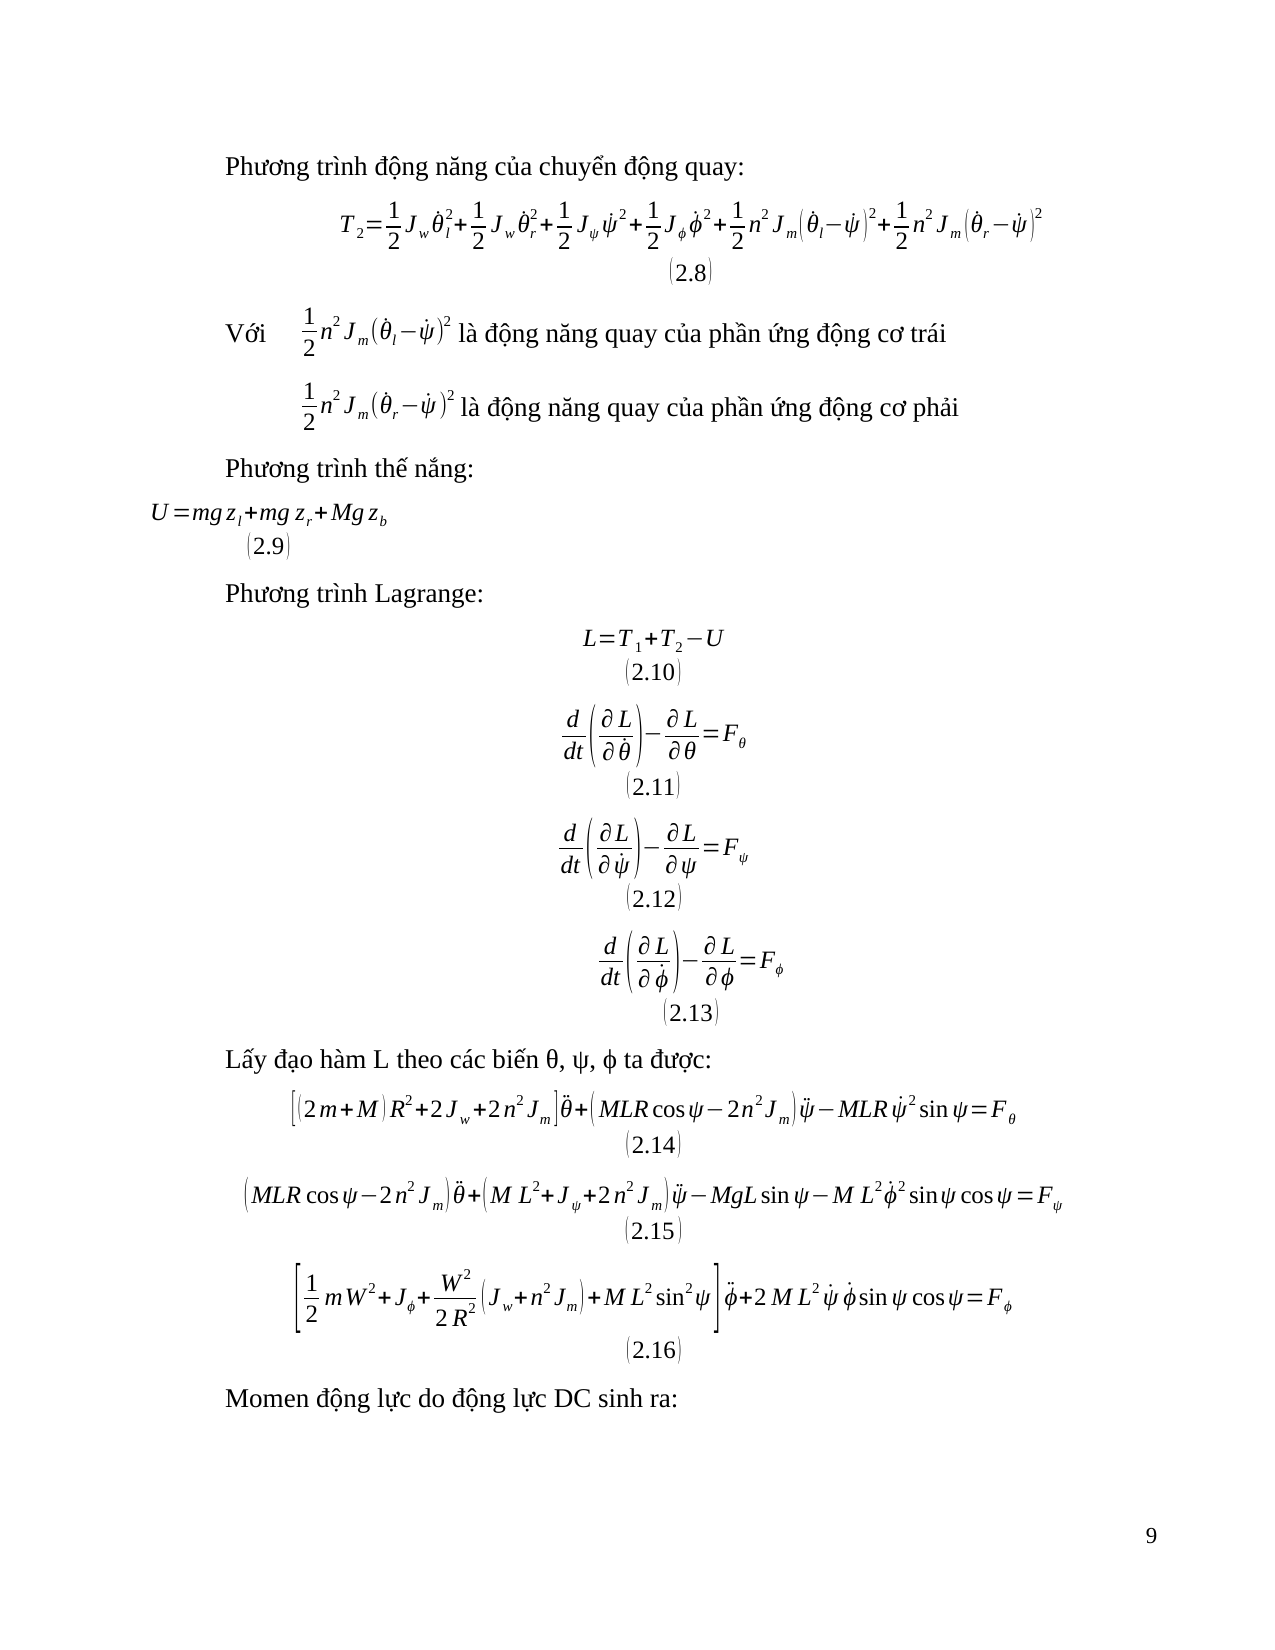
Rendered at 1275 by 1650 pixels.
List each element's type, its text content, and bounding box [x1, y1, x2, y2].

text Với là động năng quay của phần ứng động cơ trái [150, 303, 1157, 362]
text là động năng quay của phần ứng động cơ phải [225, 377, 1157, 436]
text Lấy đạo hàm L theo các biến θ, ψ, ϕ ta được: [150, 1043, 1157, 1074]
text Phương trình động năng của chuyển động quay: [150, 150, 1157, 181]
text Phương trình Lagrange: [150, 577, 1157, 608]
text Phương trình thế nắng: [150, 452, 1157, 483]
text Momen động lực do động lực DC sinh ra: [150, 1382, 1157, 1413]
